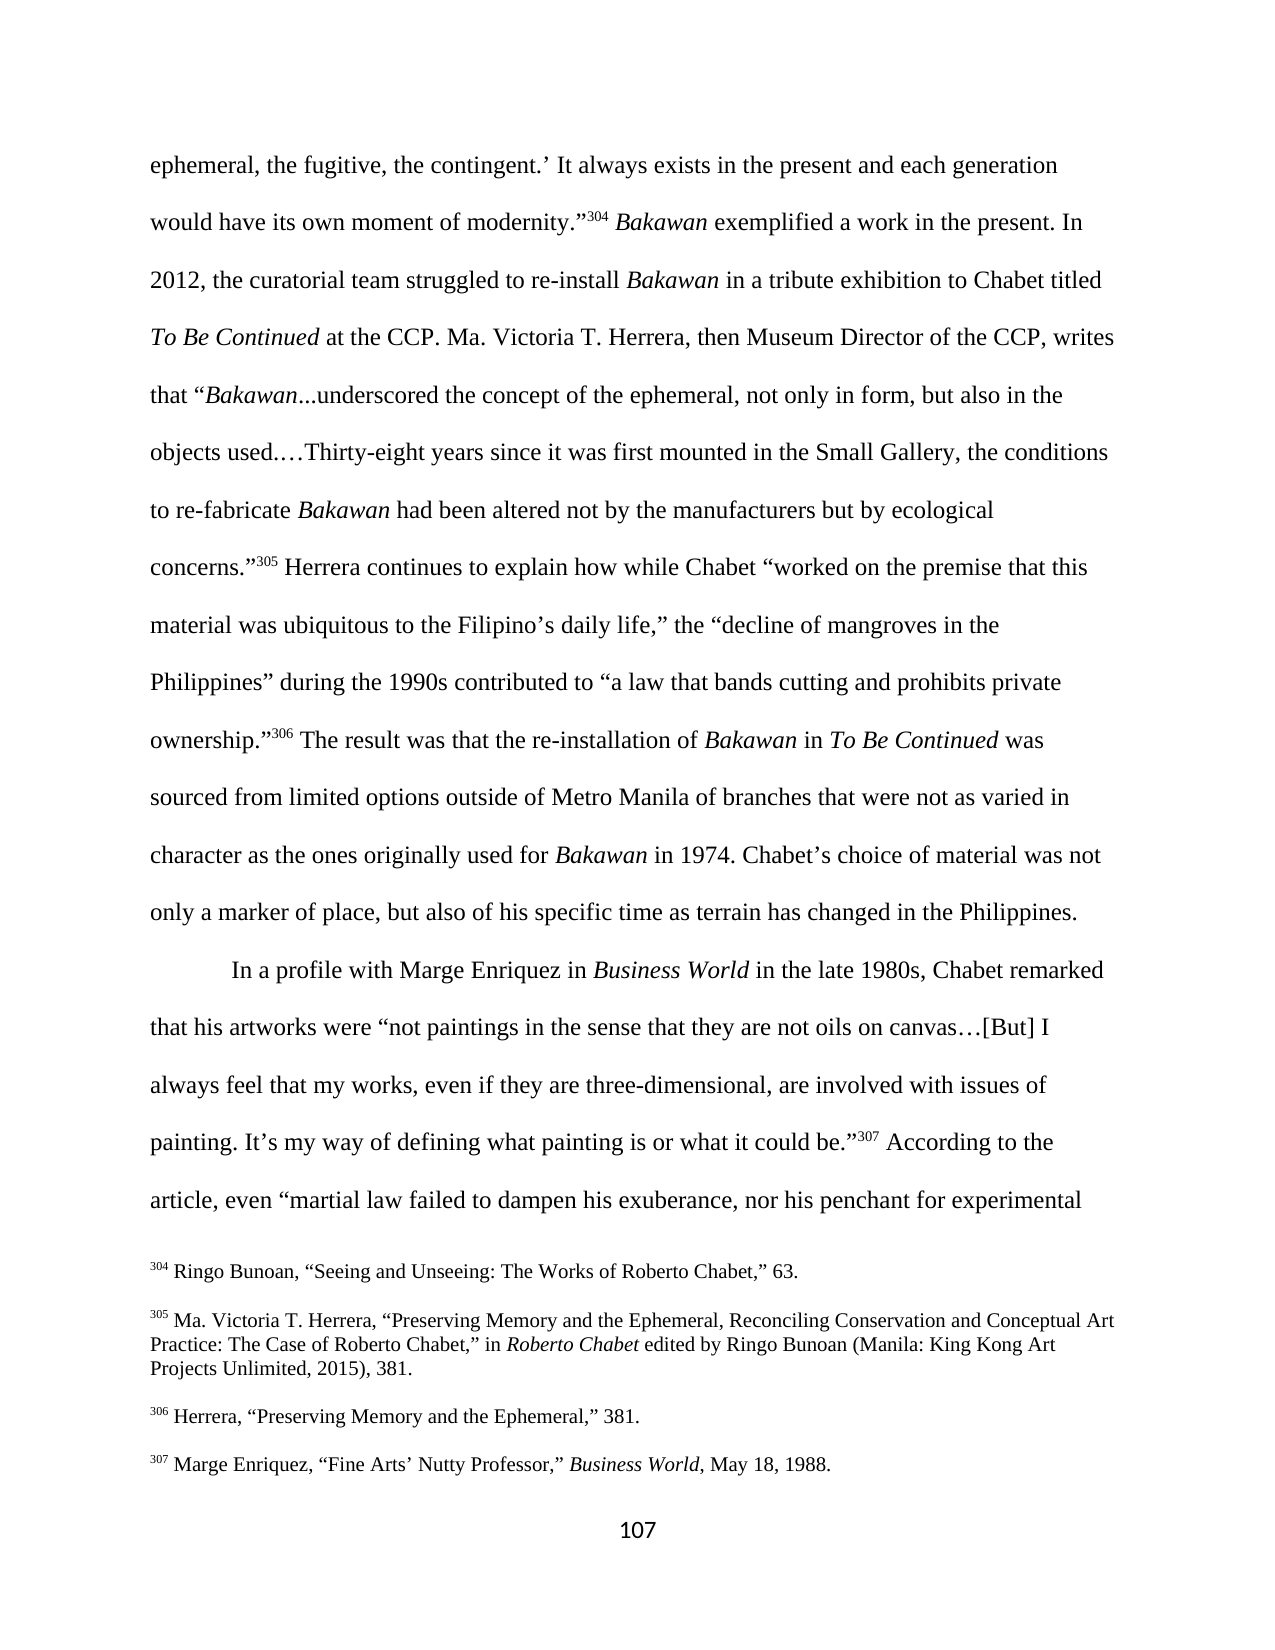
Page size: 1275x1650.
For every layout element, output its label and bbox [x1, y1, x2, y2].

text [150, 955, 1125, 1214]
text [150, 150, 1125, 926]
